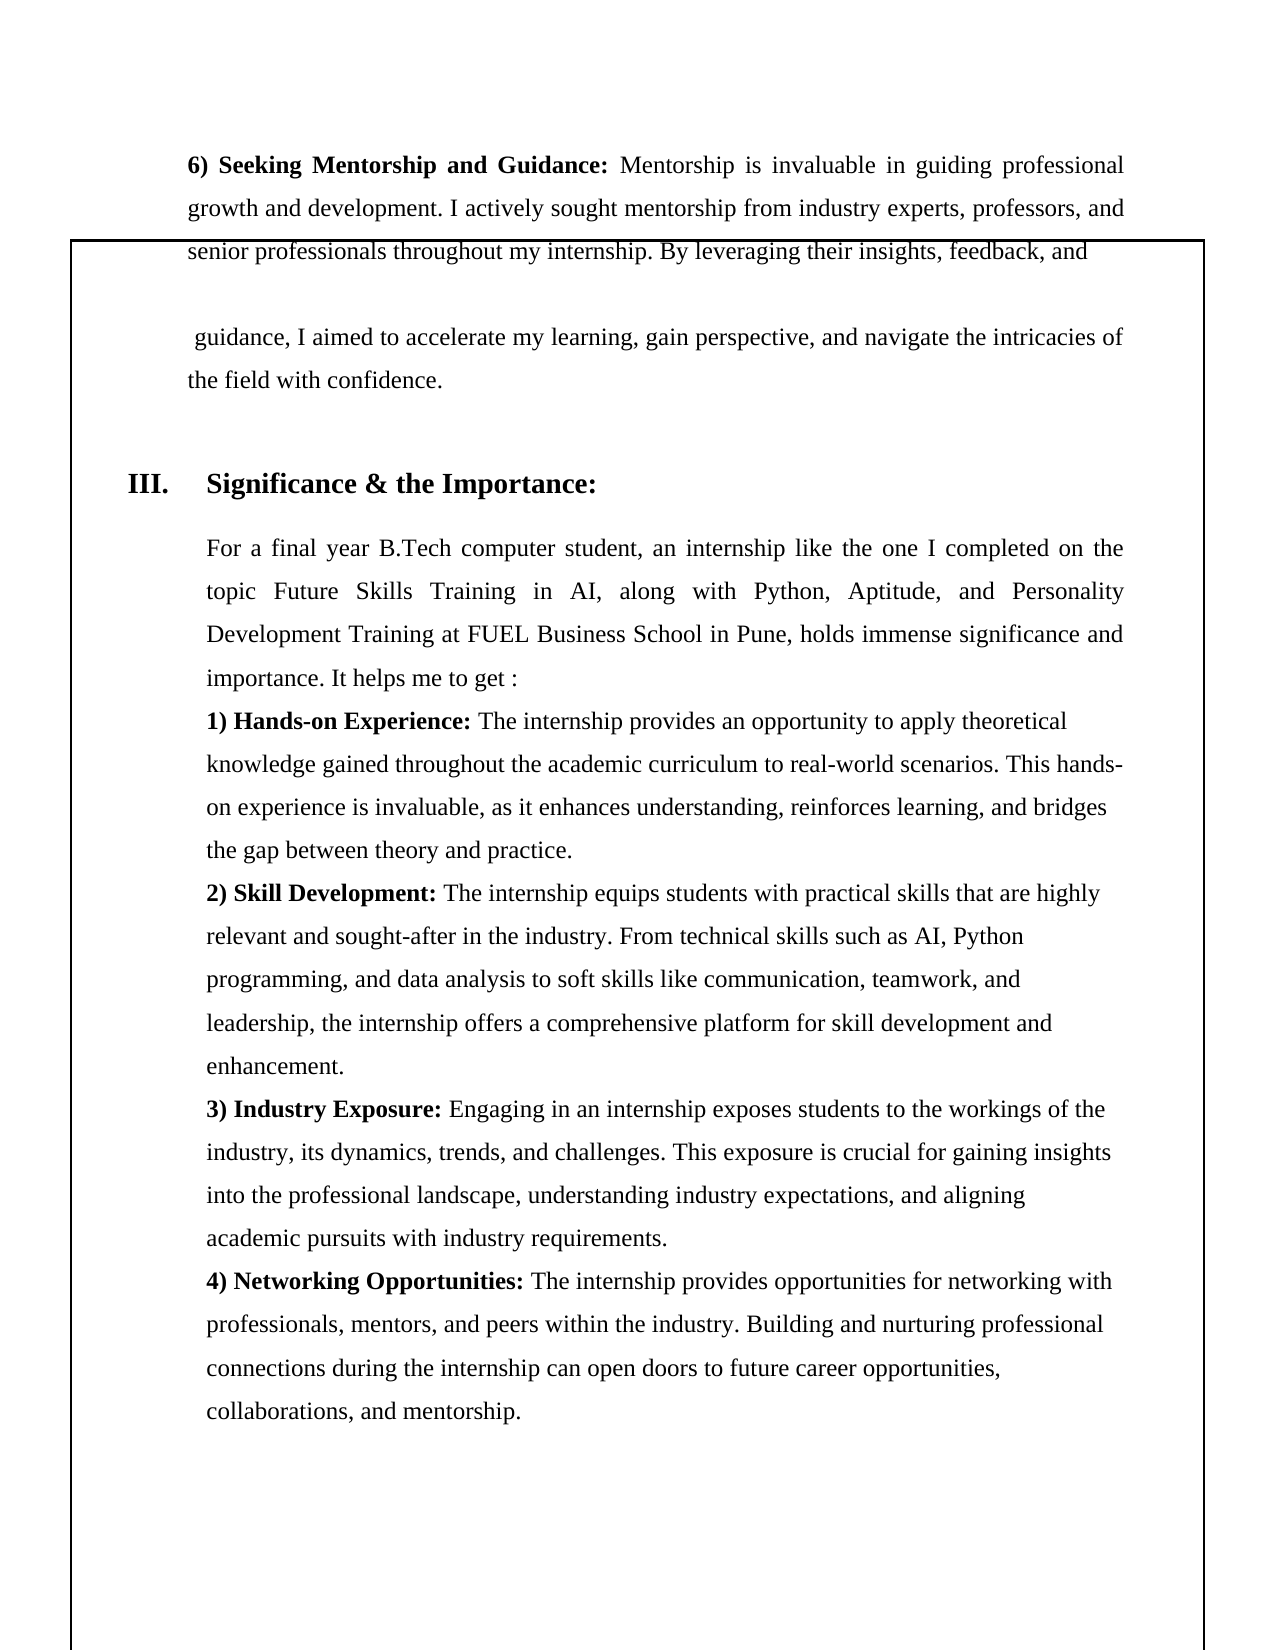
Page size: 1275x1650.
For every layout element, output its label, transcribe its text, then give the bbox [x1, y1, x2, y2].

text 6) Seeking Mentorship and Guidance: Mentorship is invaluable in guiding professional growth and development. I actively sought mentorship from industry experts, professors, and senior professionals throughout my internship. By leveraging their insights, feedback, and [187, 242, 1125, 265]
text 1) Hands-on Experience: The internship provides an opportunity to apply theoretical knowledge gained throughout the academic curriculum to real-world scenarios. This hands-on experience is invaluable, as it enhances understanding, reinforces learning, and bridges the gap between theory and practice. [206, 706, 1125, 864]
text For a final year B.Tech computer student, an internship like the one I completed on the topic Future Skills Training in AI, along with Python, Aptitude, and Personality Development Training at FUEL Business School in Pune, holds immense significance and importance. It helps me to get : [206, 533, 1125, 691]
text guidance, I aimed to accelerate my learning, gain perspective, and navigate the intricacies of the field with confidence. [187, 322, 1125, 394]
text 6) Seeking Mentorship and Guidance: Mentorship is invaluable in guiding professional growth and development. I actively sought mentorship from industry experts, professors, and senior professionals throughout my internship. By leveraging their insights, feedback, and [187, 150, 1125, 239]
list Significance & the Importance: [169, 466, 1125, 500]
text 2) Skill Development: The internship equips students with practical skills that are highly relevant and sought-after in the industry. From technical skills such as AI, Python programming, and data analysis to soft skills like communication, teamwork, and leadership, the internship offers a comprehensive platform for skill development and enhancement. [206, 878, 1125, 1079]
text 4) Networking Opportunities: The internship provides opportunities for networking with professionals, mentors, and peers within the industry. Building and nurturing professional connections during the internship can open doors to future career opportunities, collaborations, and mentorship. [206, 1266, 1125, 1424]
text 3) Industry Exposure: Engaging in an internship exposes students to the workings of the industry, its dynamics, trends, and challenges. This exposure is crucial for gaining insights into the professional landscape, understanding industry expectations, and aligning academic pursuits with industry requirements. [206, 1094, 1125, 1252]
